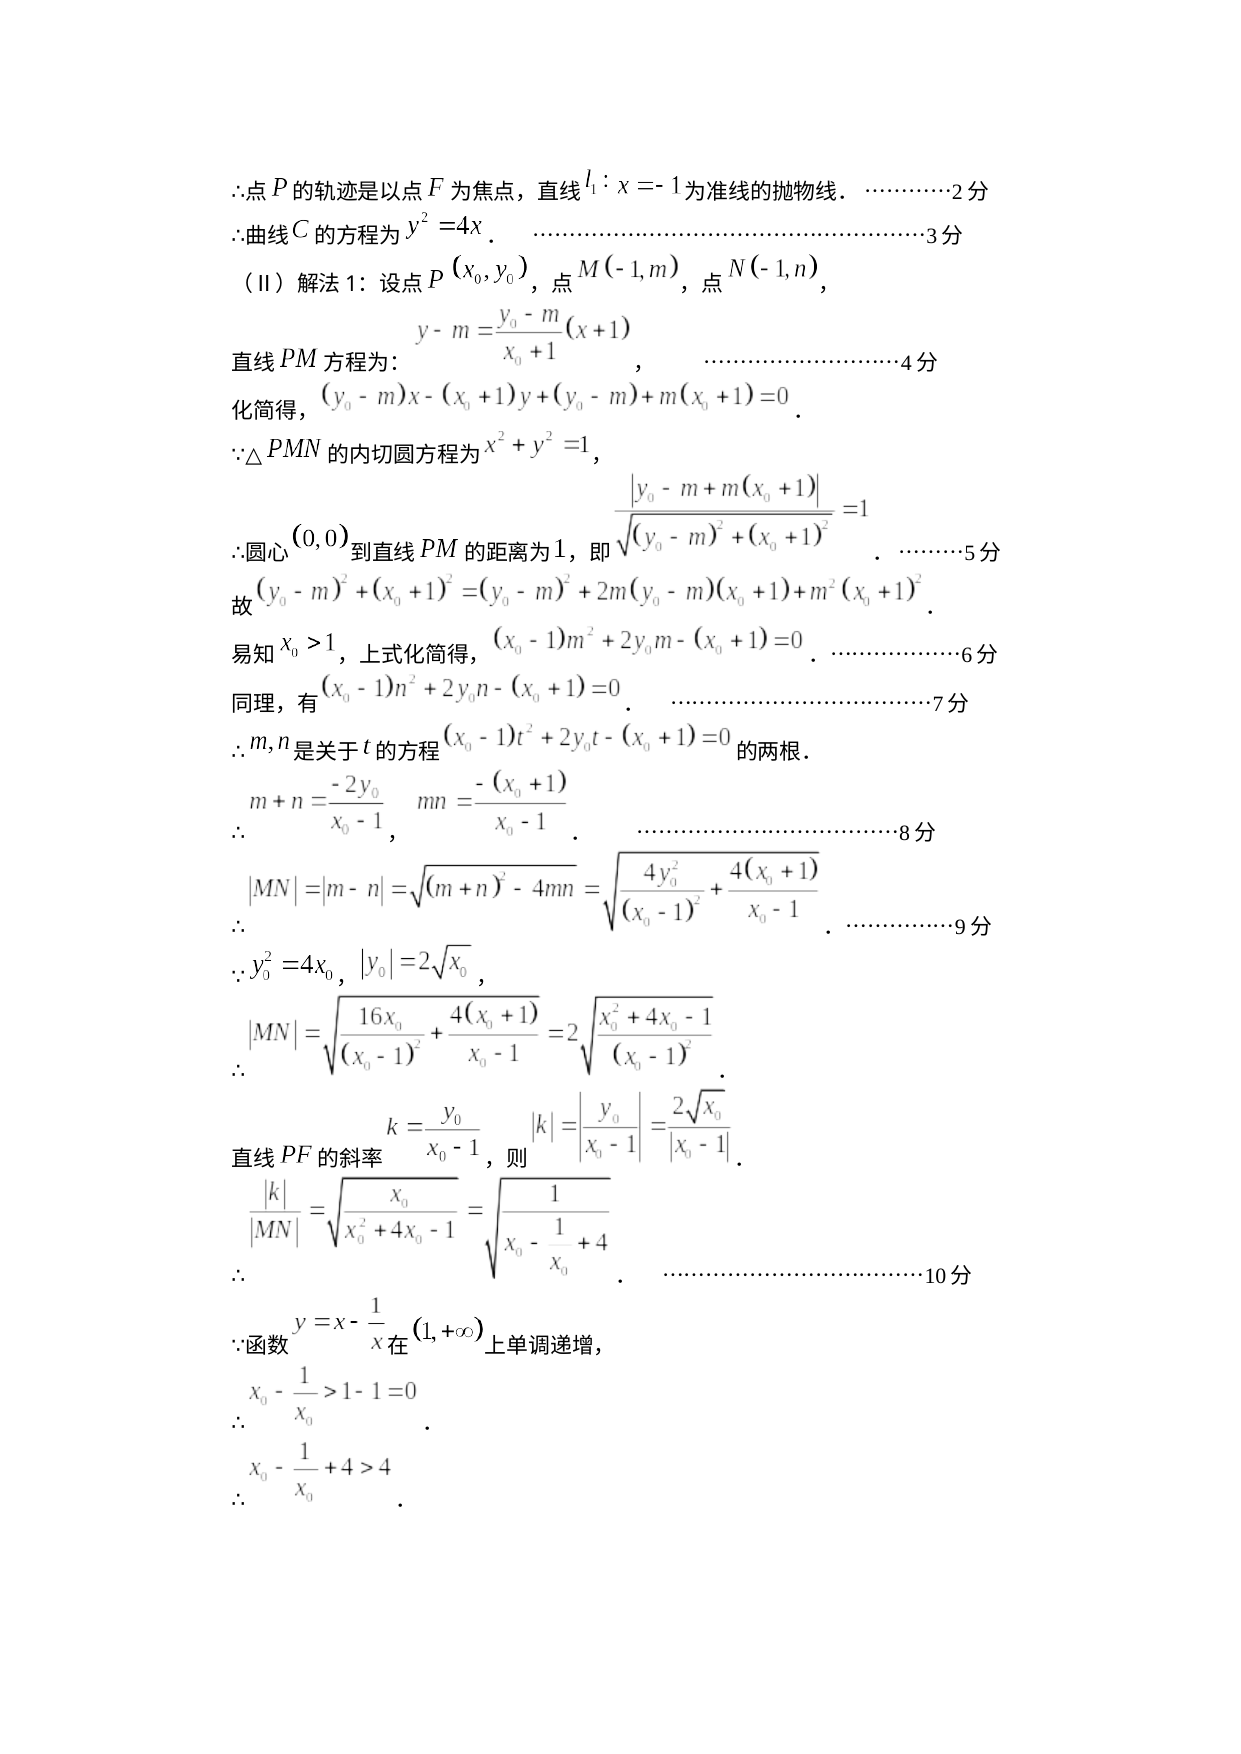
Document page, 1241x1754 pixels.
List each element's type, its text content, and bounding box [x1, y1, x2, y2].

text ∴． [187, 1437, 1053, 1513]
text ∵函数在上单调递增， [187, 1290, 1053, 1360]
text ∴曲线的方程为． ………………………………………………3分 [187, 206, 1053, 250]
text 直线的斜率，则． [187, 1085, 1053, 1172]
text （Ⅱ）解法1：设点，点，点， [187, 250, 1053, 298]
text ∴． ………………………………10分 [187, 1172, 1053, 1290]
text ∵，， [187, 941, 1053, 991]
text ∴． [187, 1360, 1053, 1437]
text ∴， ． ………………………………8分 [187, 766, 1053, 847]
text 故． [187, 567, 1053, 620]
text ∴． [187, 991, 1053, 1085]
text ∴．……………9分 [187, 847, 1053, 941]
text ∴圆心到直线的距离为，即． ………5分 [187, 469, 1053, 567]
text 同理，有． ………………………………7分 [187, 669, 1053, 717]
text 易知，上式化简得，．………………6分 [187, 620, 1053, 669]
text 化简得，． [187, 376, 1053, 425]
text ∵△的内切圆方程为， [187, 425, 1053, 469]
text 直线方程为：， ………………………4分 [187, 298, 1053, 376]
text ∴是关于的方程的两根． [187, 717, 1053, 766]
text ∴点的轨迹是以点为焦点，直线为准线的抛物线． …………2分 [187, 162, 1053, 206]
